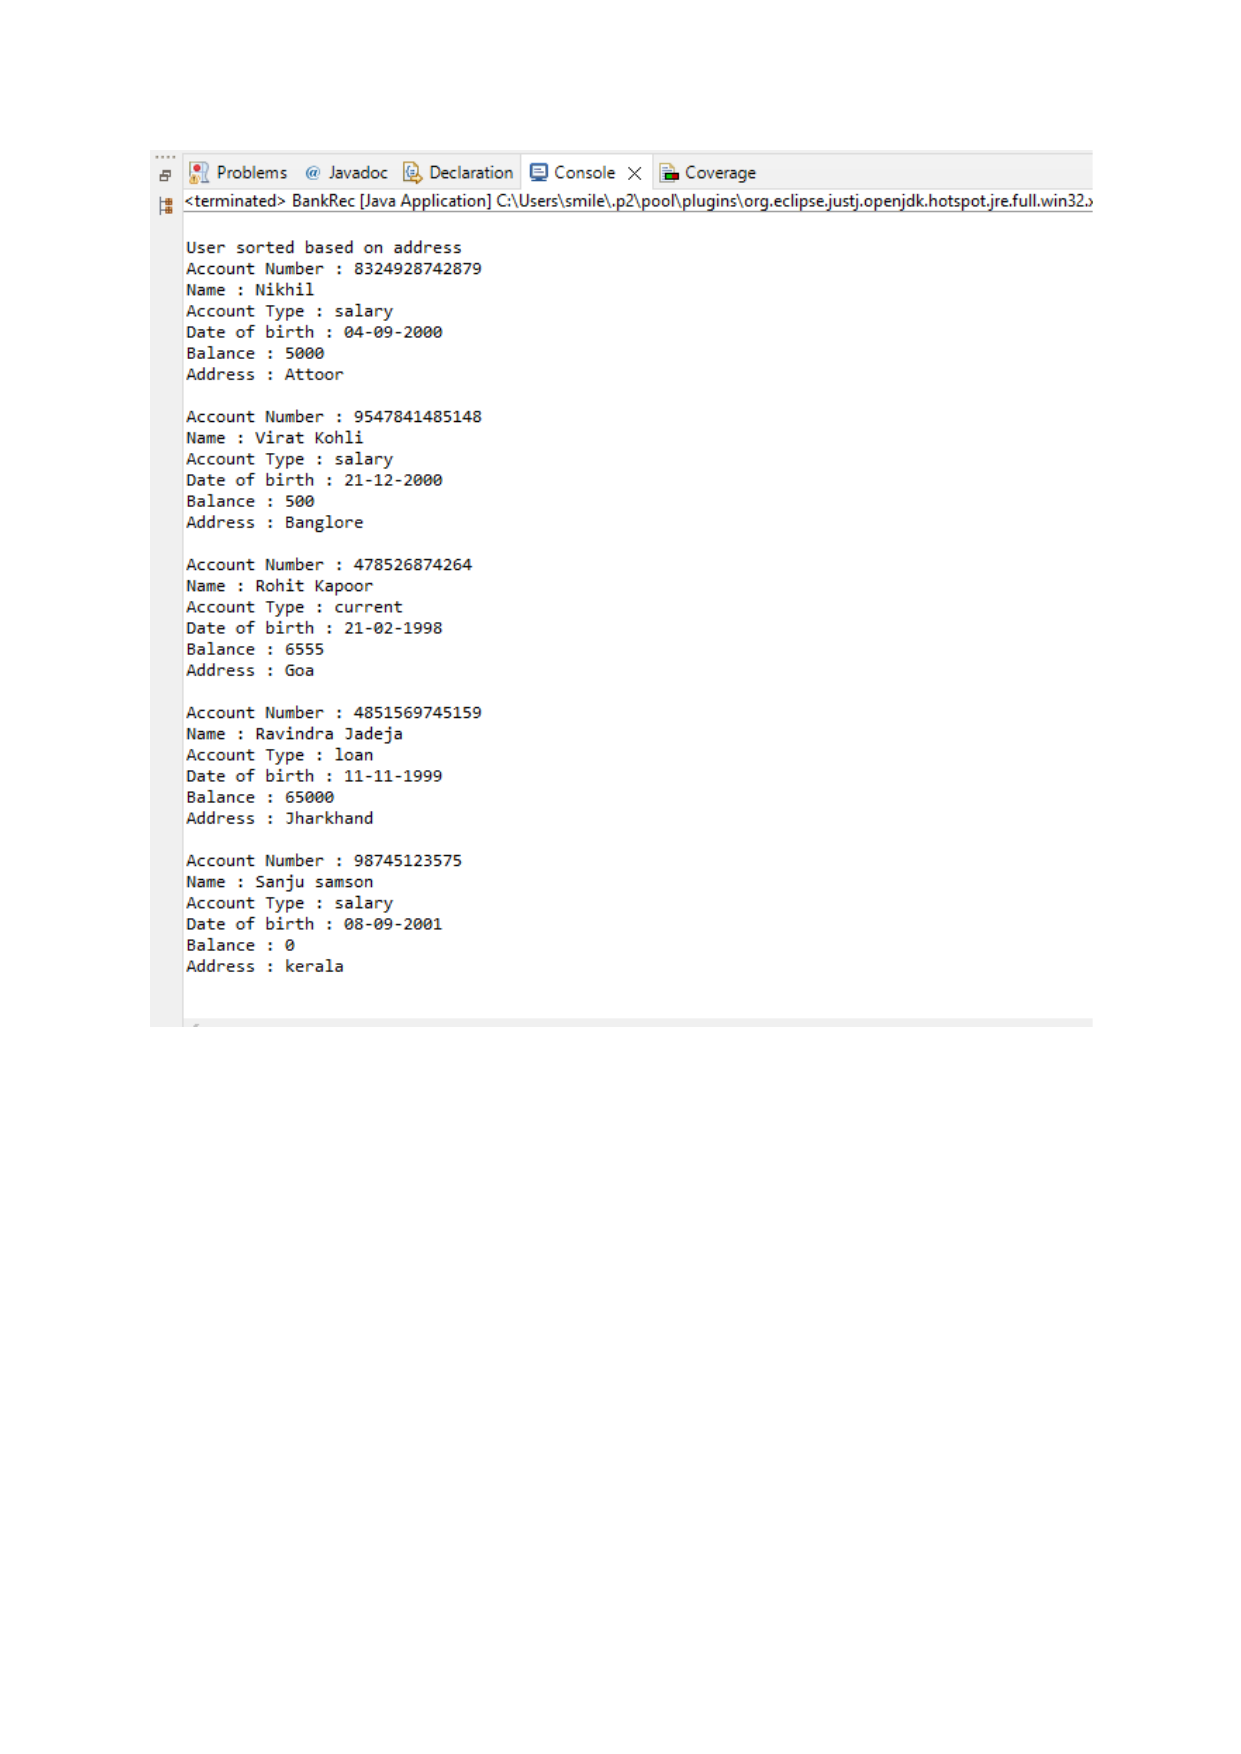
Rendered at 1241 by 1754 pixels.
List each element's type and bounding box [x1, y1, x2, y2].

picture [150, 150, 1093, 1027]
